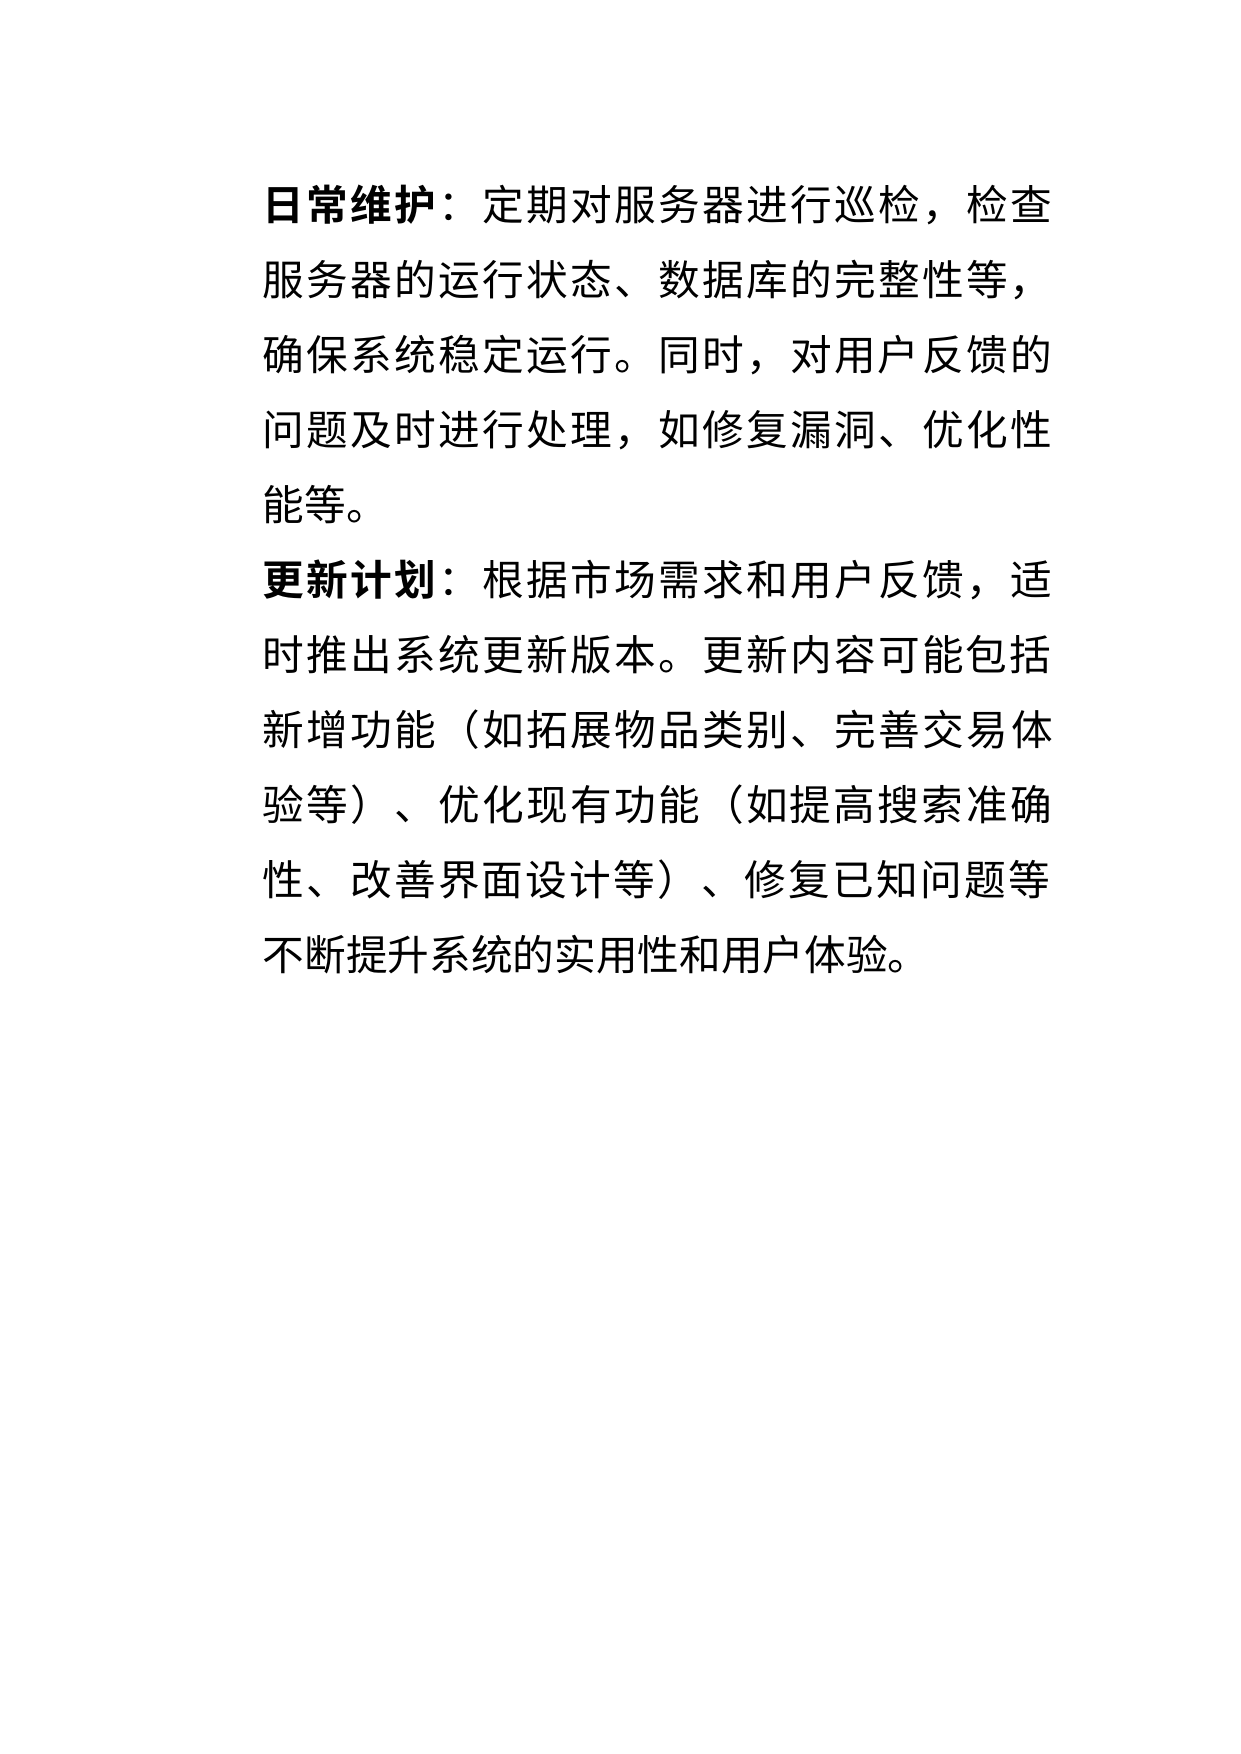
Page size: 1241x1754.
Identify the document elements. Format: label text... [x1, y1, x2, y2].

text 日常维护：定期对服务器进行巡检，检查服务器的运行状态、数据库的完整性等，确保系统稳定运行。同时，对用户反馈的问题及时进行处理，如修复漏洞、优化性能等。 [262, 164, 1053, 539]
text 更新计划：根据市场需求和用户反馈，适时推出系统更新版本。更新内容可能包括新增功能（如拓展物品类别、完善交易体验等）、优化现有功能（如提高搜索准确性、改善界面设计等）、修复已知问题等，不断提升系统的实用性和用户体验。 [262, 539, 1053, 989]
